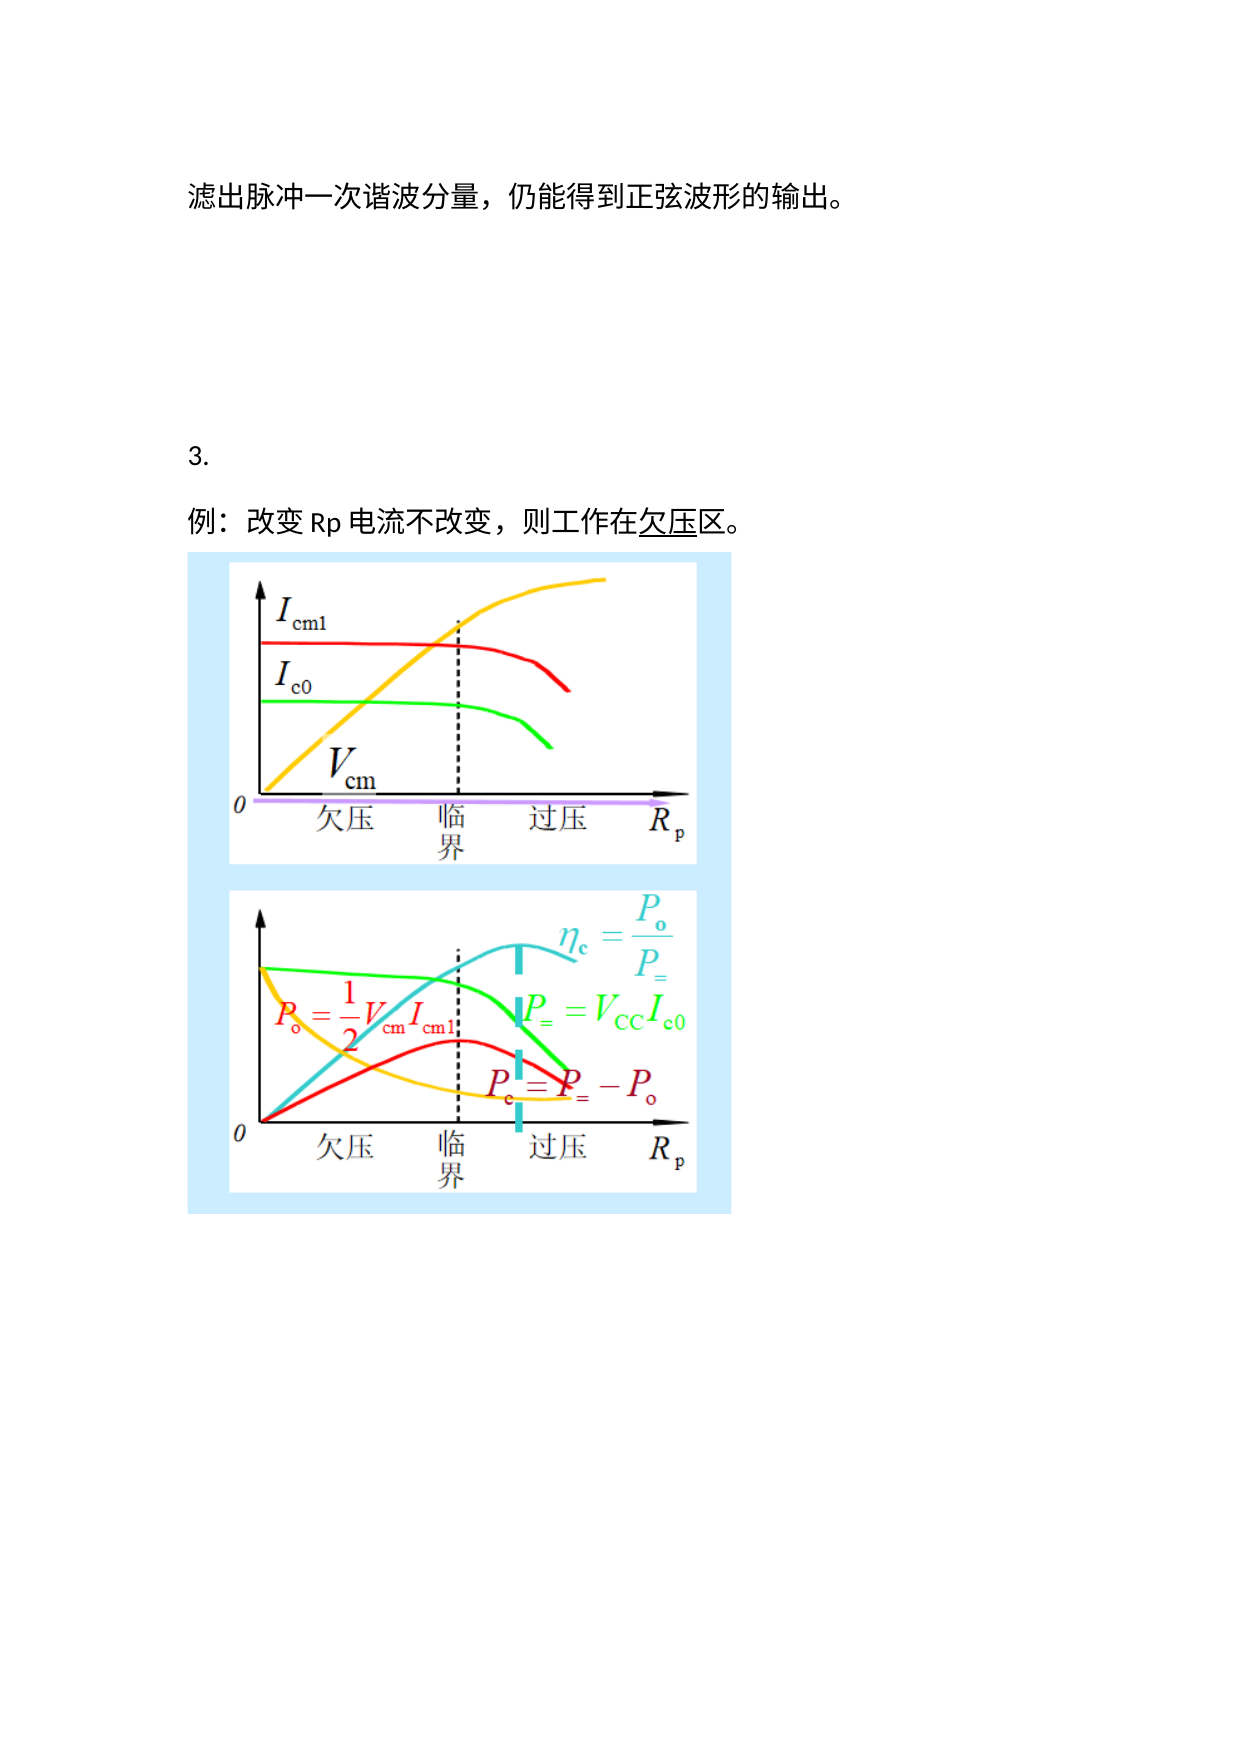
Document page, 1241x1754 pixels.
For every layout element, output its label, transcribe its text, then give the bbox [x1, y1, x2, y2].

text 例：改变Rp电流不改变，则工作在欠压区。 [187, 487, 1053, 552]
picture [187, 552, 732, 1214]
text 3. [187, 422, 1053, 487]
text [187, 162, 1053, 227]
